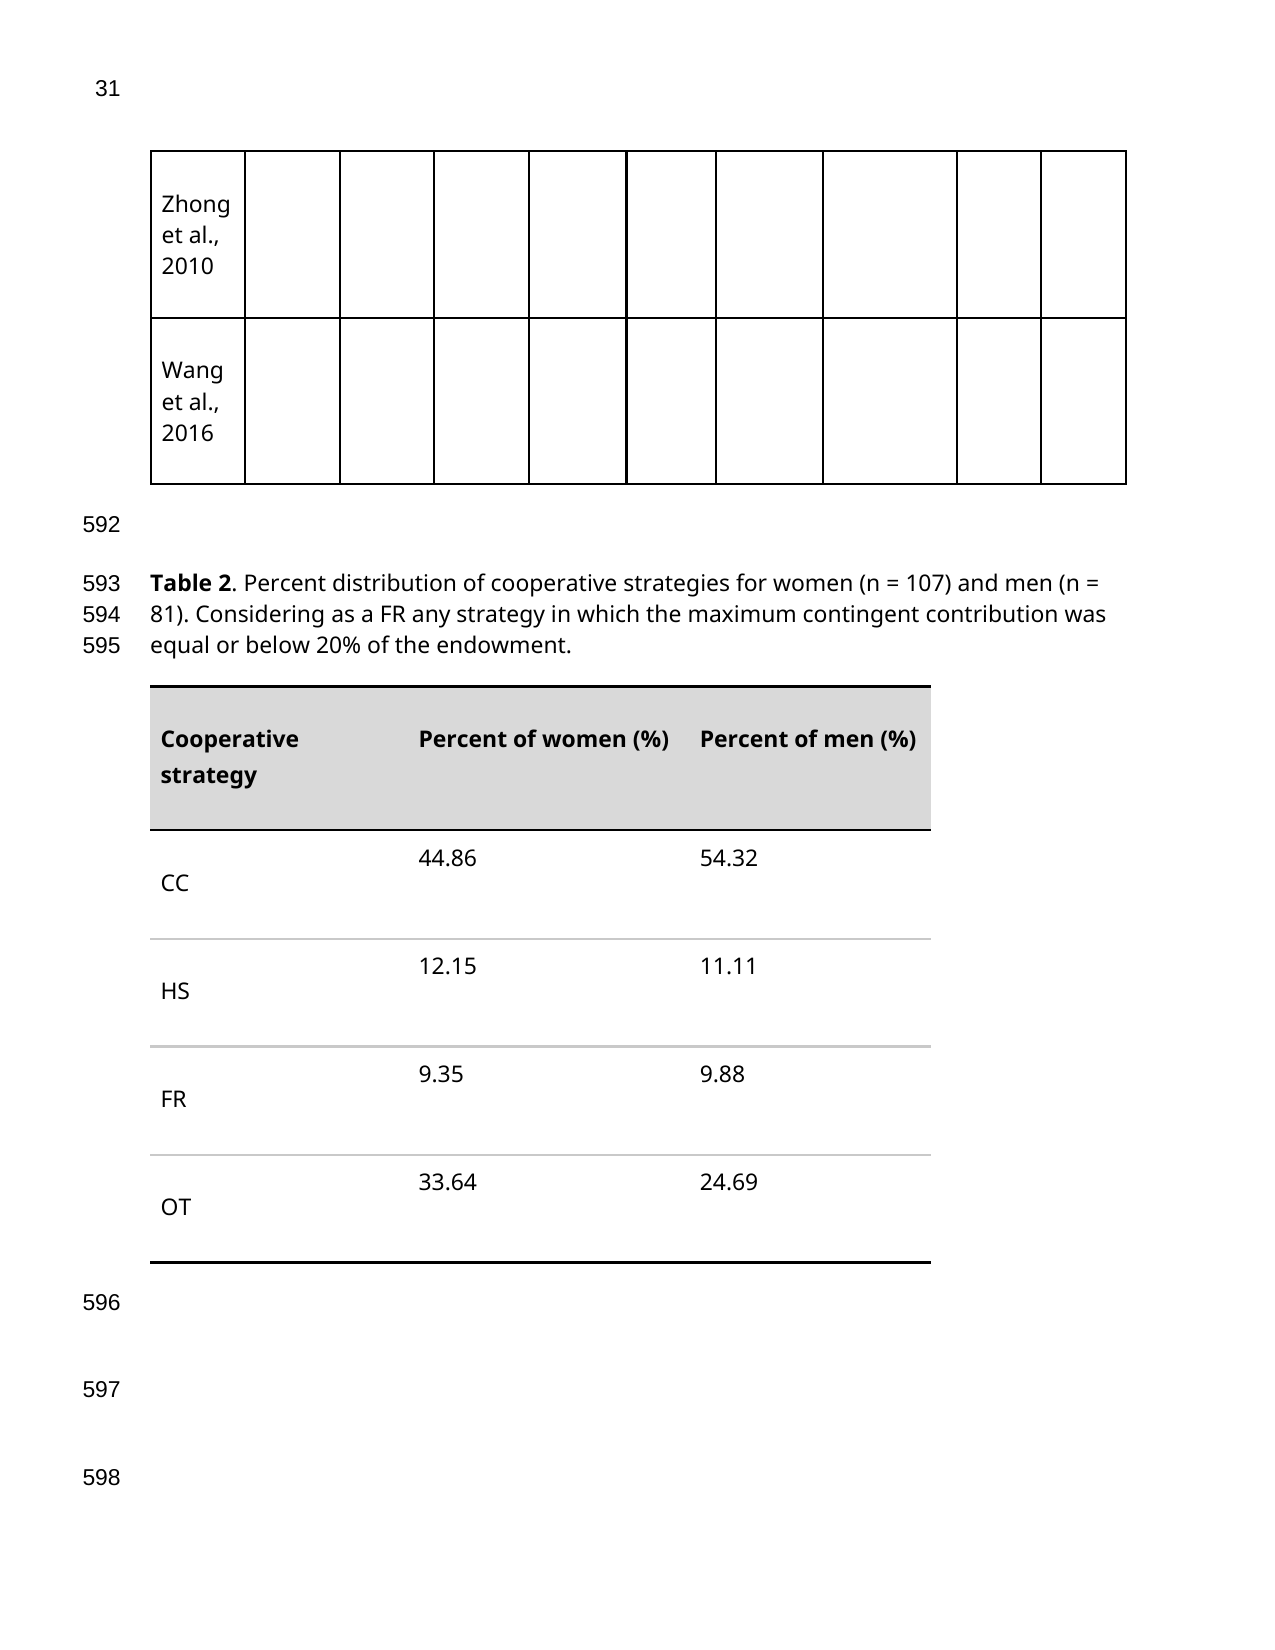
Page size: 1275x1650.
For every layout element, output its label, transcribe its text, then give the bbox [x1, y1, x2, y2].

table_cell [1042, 319, 1125, 483]
table_cell Zhong et al., 2010 [152, 152, 244, 317]
table_header Cooperative strategy [150, 688, 408, 829]
table_cell [958, 319, 1040, 483]
table_cell 24.69 [689, 1156, 931, 1261]
table_cell 44.86 [408, 831, 689, 937]
table_cell Wang et al., 2016 [152, 319, 244, 483]
table_cell [246, 152, 339, 317]
table_cell OT [150, 1156, 408, 1261]
table_cell [246, 319, 339, 483]
table_cell [435, 152, 528, 317]
table_cell 54.32 [689, 831, 931, 937]
table_cell [717, 319, 822, 483]
table_cell [341, 319, 433, 483]
table_cell [824, 319, 956, 483]
text Table 2. Percent distribution of cooperative strategies for women (n = 107) and men (n = 81). Considering as a FR any strategy in which the maximum contingent contribution was equal or below 20% of the endowment. [150, 567, 1125, 660]
table_cell [341, 152, 433, 317]
table_cell [530, 319, 625, 483]
table_cell 9.35 [408, 1048, 689, 1153]
table_cell [435, 319, 528, 483]
table_cell HS [150, 940, 408, 1045]
table_cell 33.64 [408, 1156, 689, 1261]
table_header Percent of men (%) [689, 688, 931, 829]
table_cell 11.11 [689, 940, 931, 1045]
table_cell [717, 152, 822, 317]
table_cell [628, 319, 715, 483]
table_cell CC [150, 831, 408, 937]
table_cell [958, 152, 1040, 317]
table_cell 12.15 [408, 940, 689, 1045]
table_cell [1042, 152, 1125, 317]
table_cell [824, 152, 956, 317]
table_cell 9.88 [689, 1048, 931, 1153]
table_cell FR [150, 1048, 408, 1153]
table_cell [628, 152, 715, 317]
table_cell [530, 152, 625, 317]
table_header Percent of women (%) [408, 688, 689, 829]
